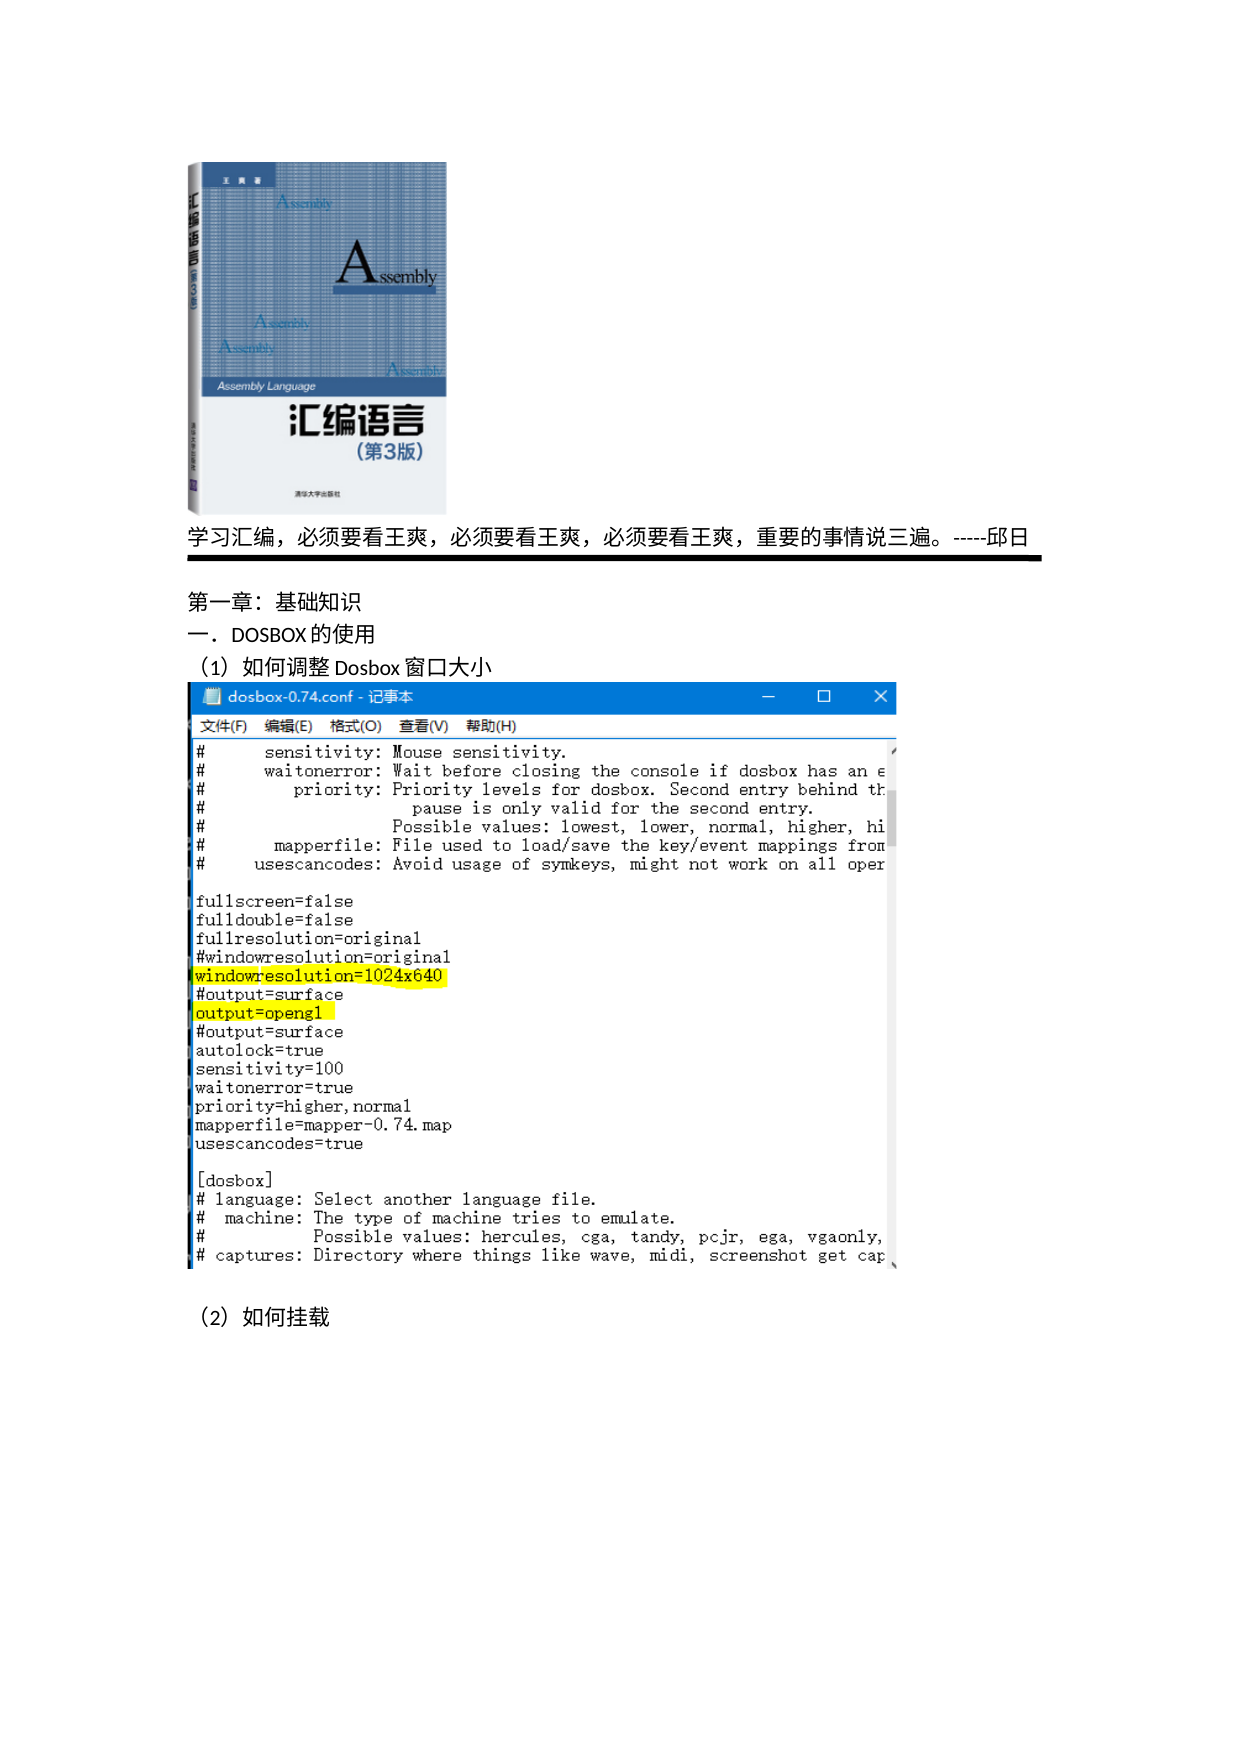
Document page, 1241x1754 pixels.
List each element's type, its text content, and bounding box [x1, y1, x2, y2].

text 学习汇编，必须要看王爽，必须要看王爽，必须要看王爽，重要的事情说三遍。-----邱日 [187, 519, 1053, 552]
list （2）如何挂载 [187, 1299, 1053, 1332]
picture [187, 162, 448, 516]
picture [187, 682, 897, 1269]
list DOSBOX的使用 [187, 617, 1053, 649]
text （1）如何调整Dosbox窗口大小 [187, 649, 1053, 682]
text 第一章：基础知识 [187, 584, 1053, 617]
